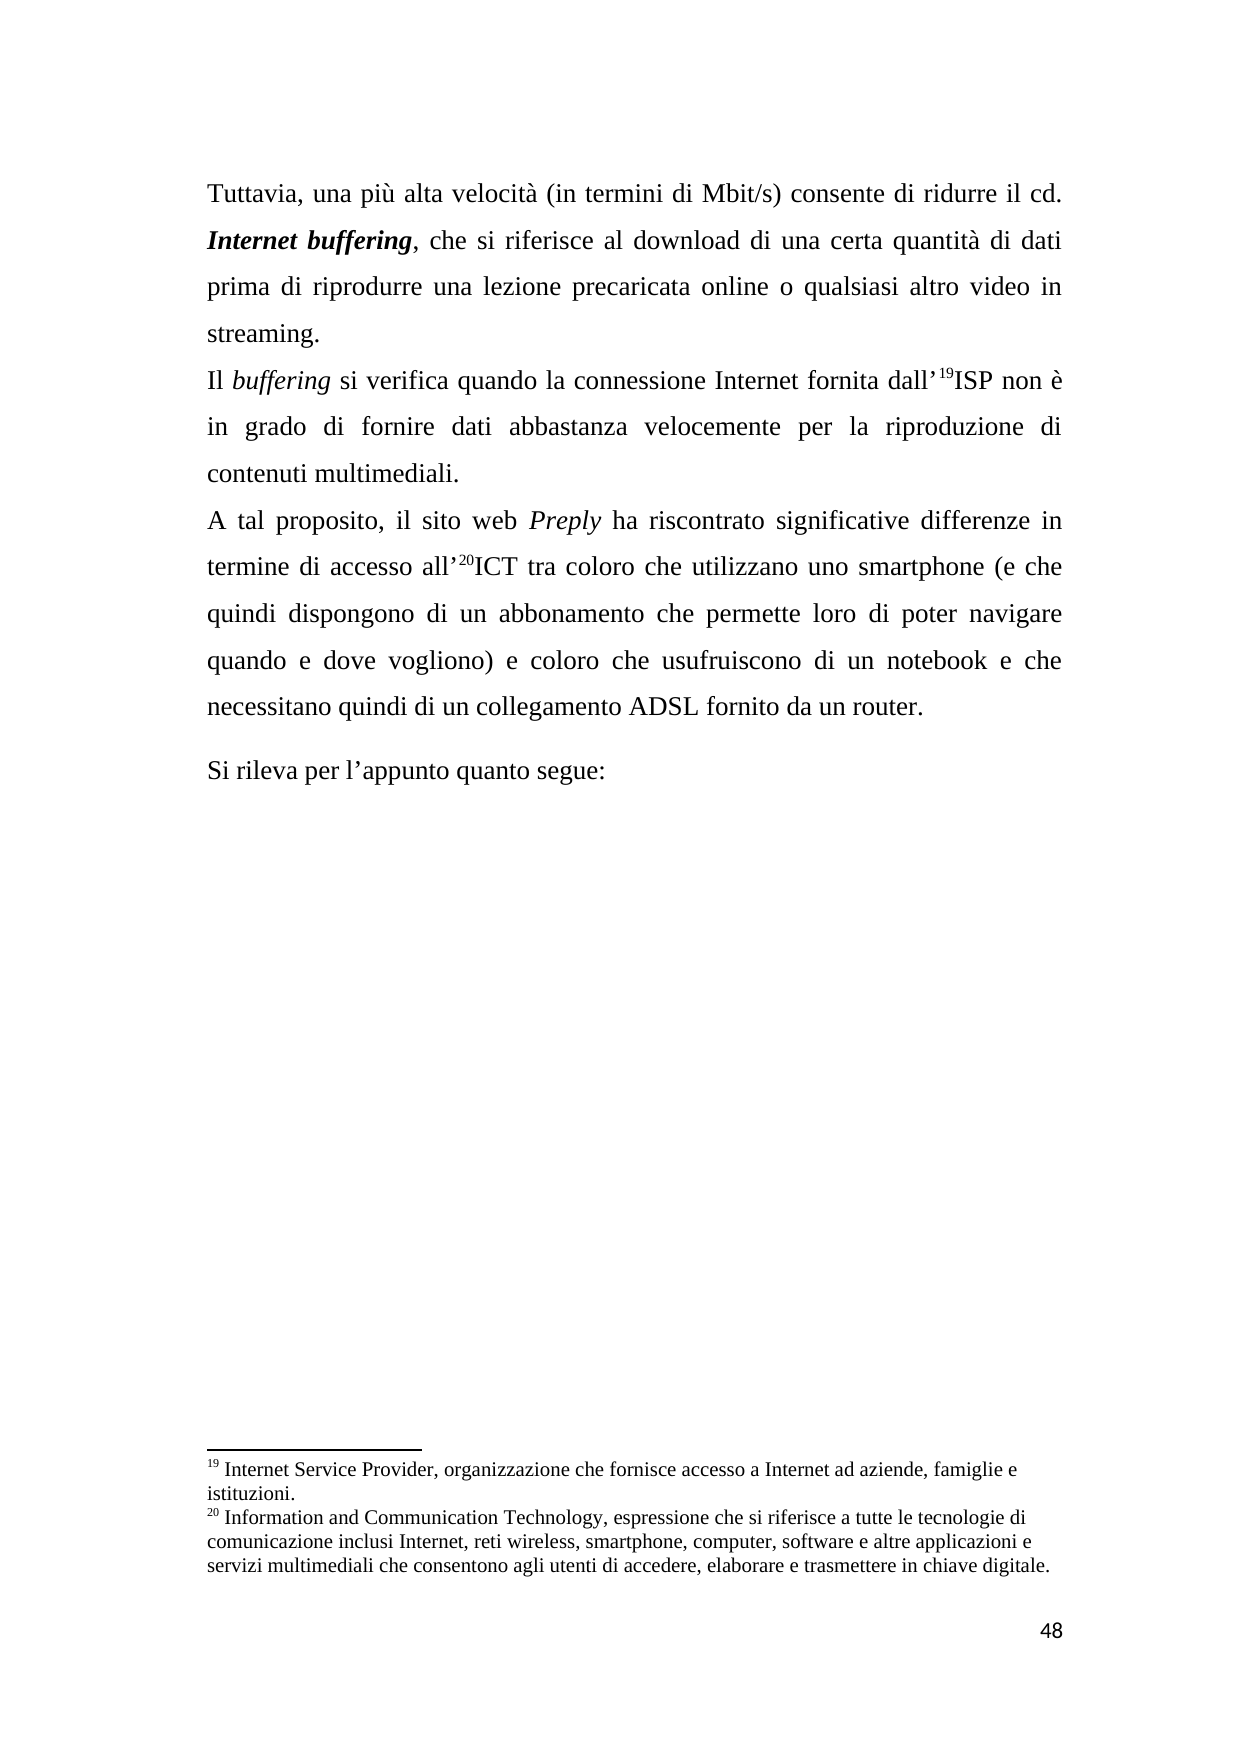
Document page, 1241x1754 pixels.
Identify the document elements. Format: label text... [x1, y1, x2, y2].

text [207, 177, 1063, 722]
text Si rileva per l’appunto quanto segue: [207, 754, 1063, 785]
